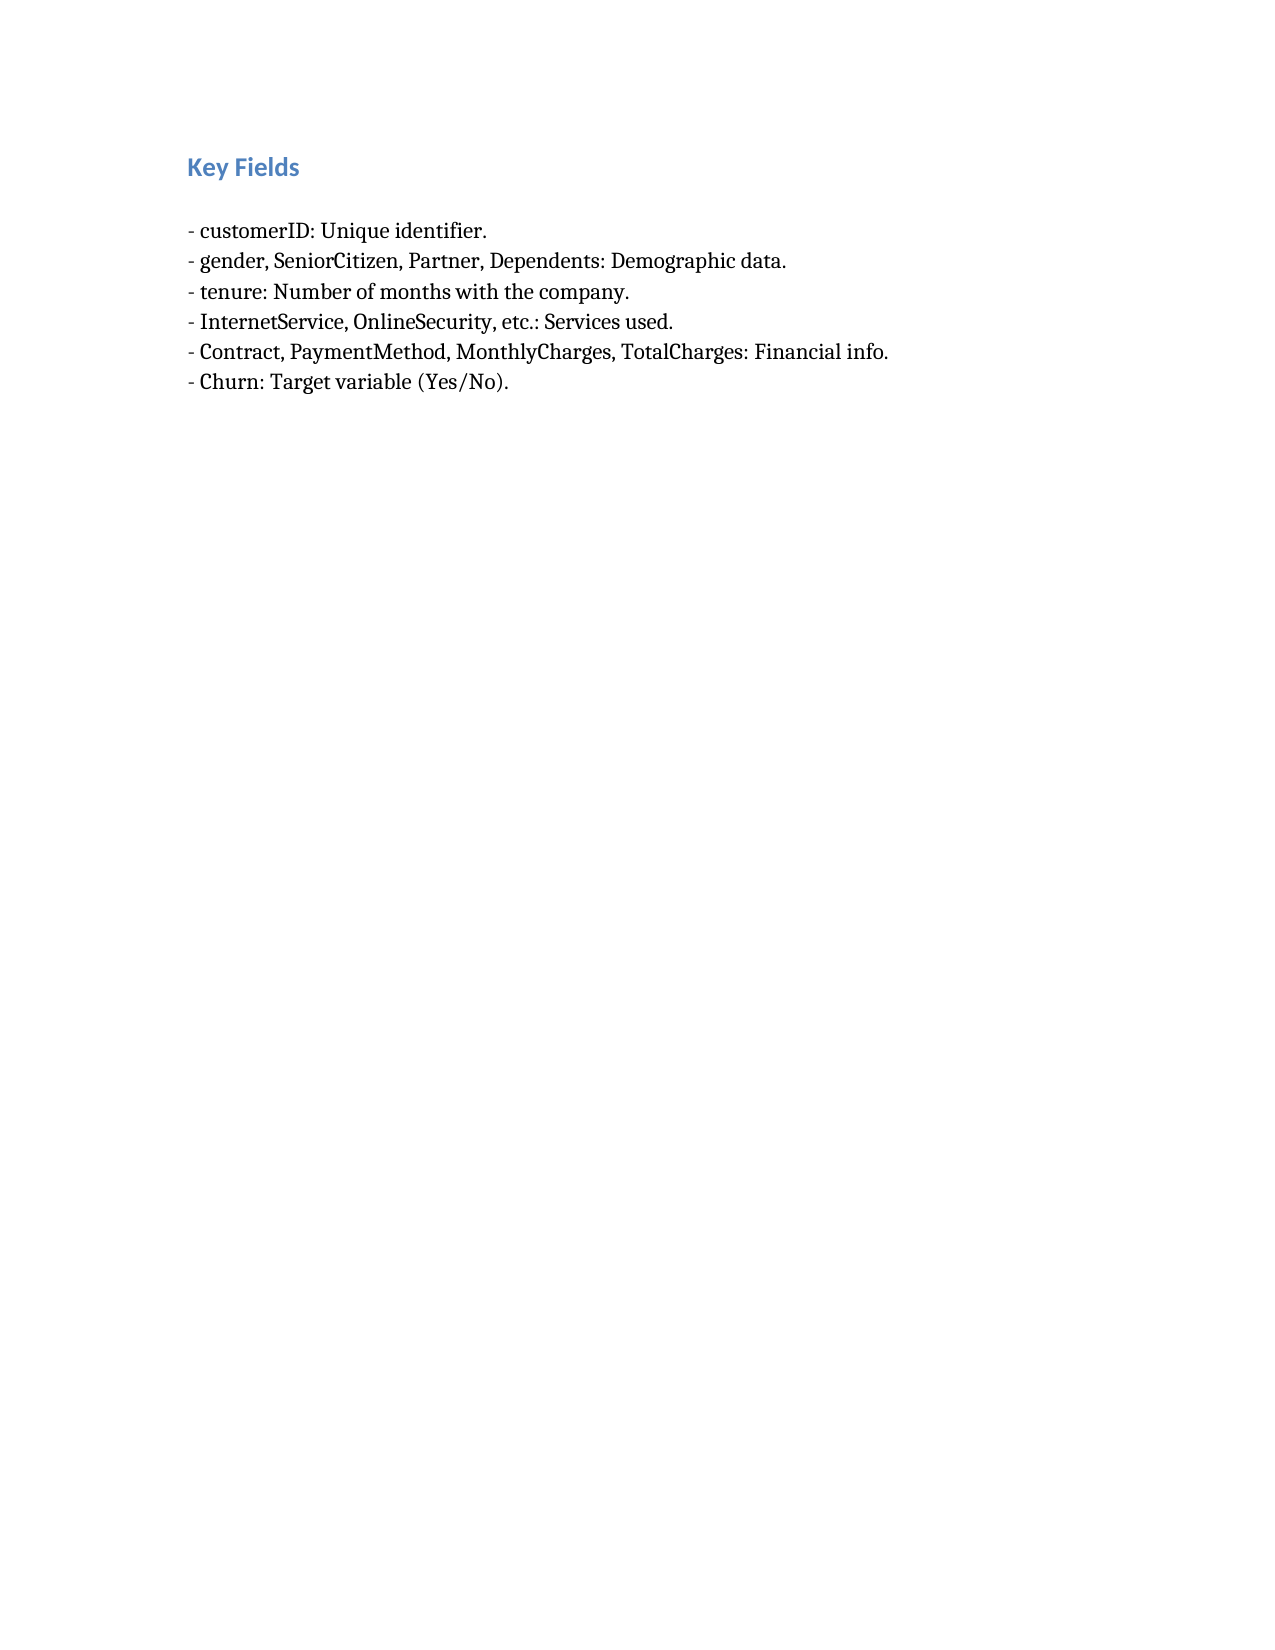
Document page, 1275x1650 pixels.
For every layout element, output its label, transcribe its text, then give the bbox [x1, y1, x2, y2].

subtitle Key Fields [187, 150, 1087, 183]
text - customerID: Unique identifier. - gender, SeniorCitizen, Partner, Dependents: Demographic data. - tenure: Number of months with the company. - InternetService, OnlineSecurity, etc.: Services used. - Contract, PaymentMethod, MonthlyCharges, TotalCharges: Financial info. - Churn: Target variable (Yes/No). [187, 188, 1087, 426]
